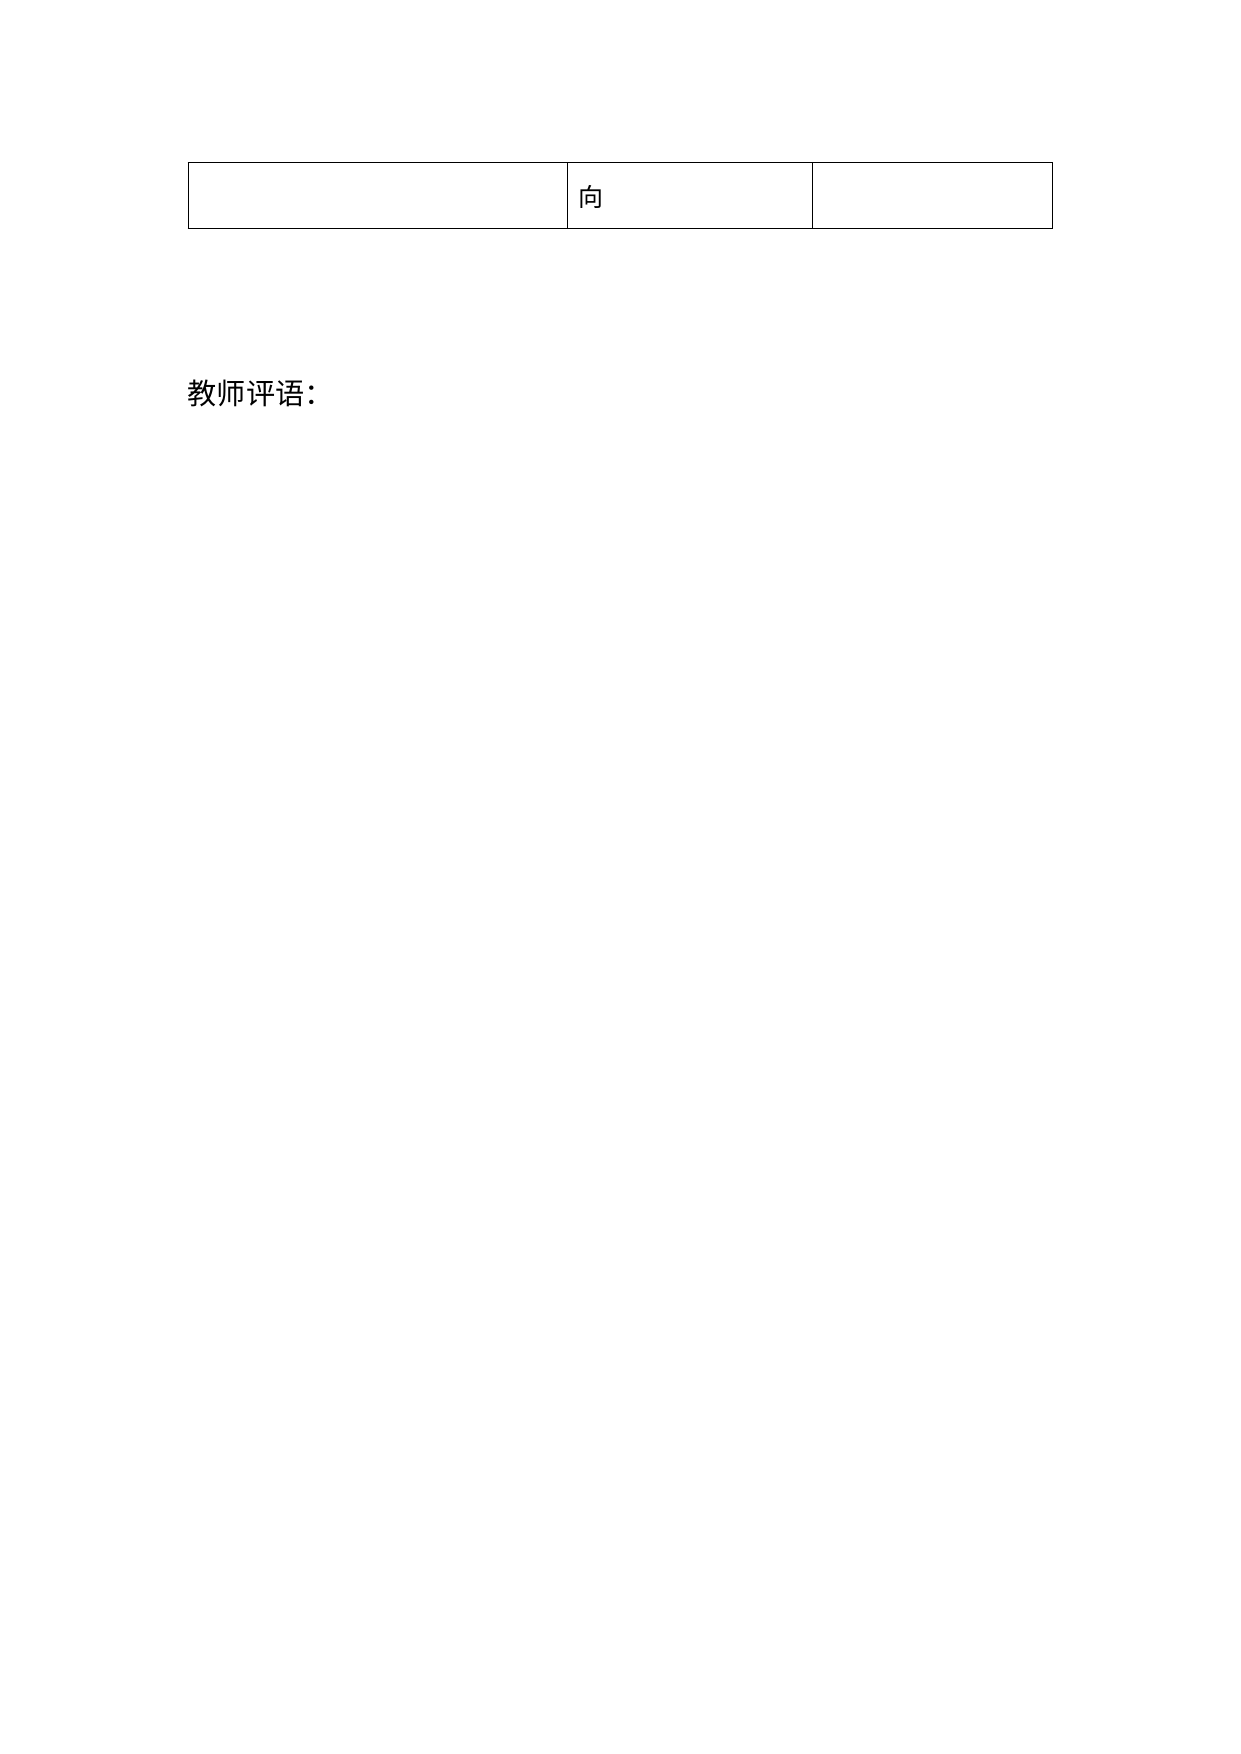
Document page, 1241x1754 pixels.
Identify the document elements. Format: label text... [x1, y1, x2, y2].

text 教师评语： [187, 359, 1053, 424]
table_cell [189, 163, 567, 228]
table_cell [813, 163, 1052, 228]
table_cell 交换指针的指针指向 [568, 163, 812, 228]
